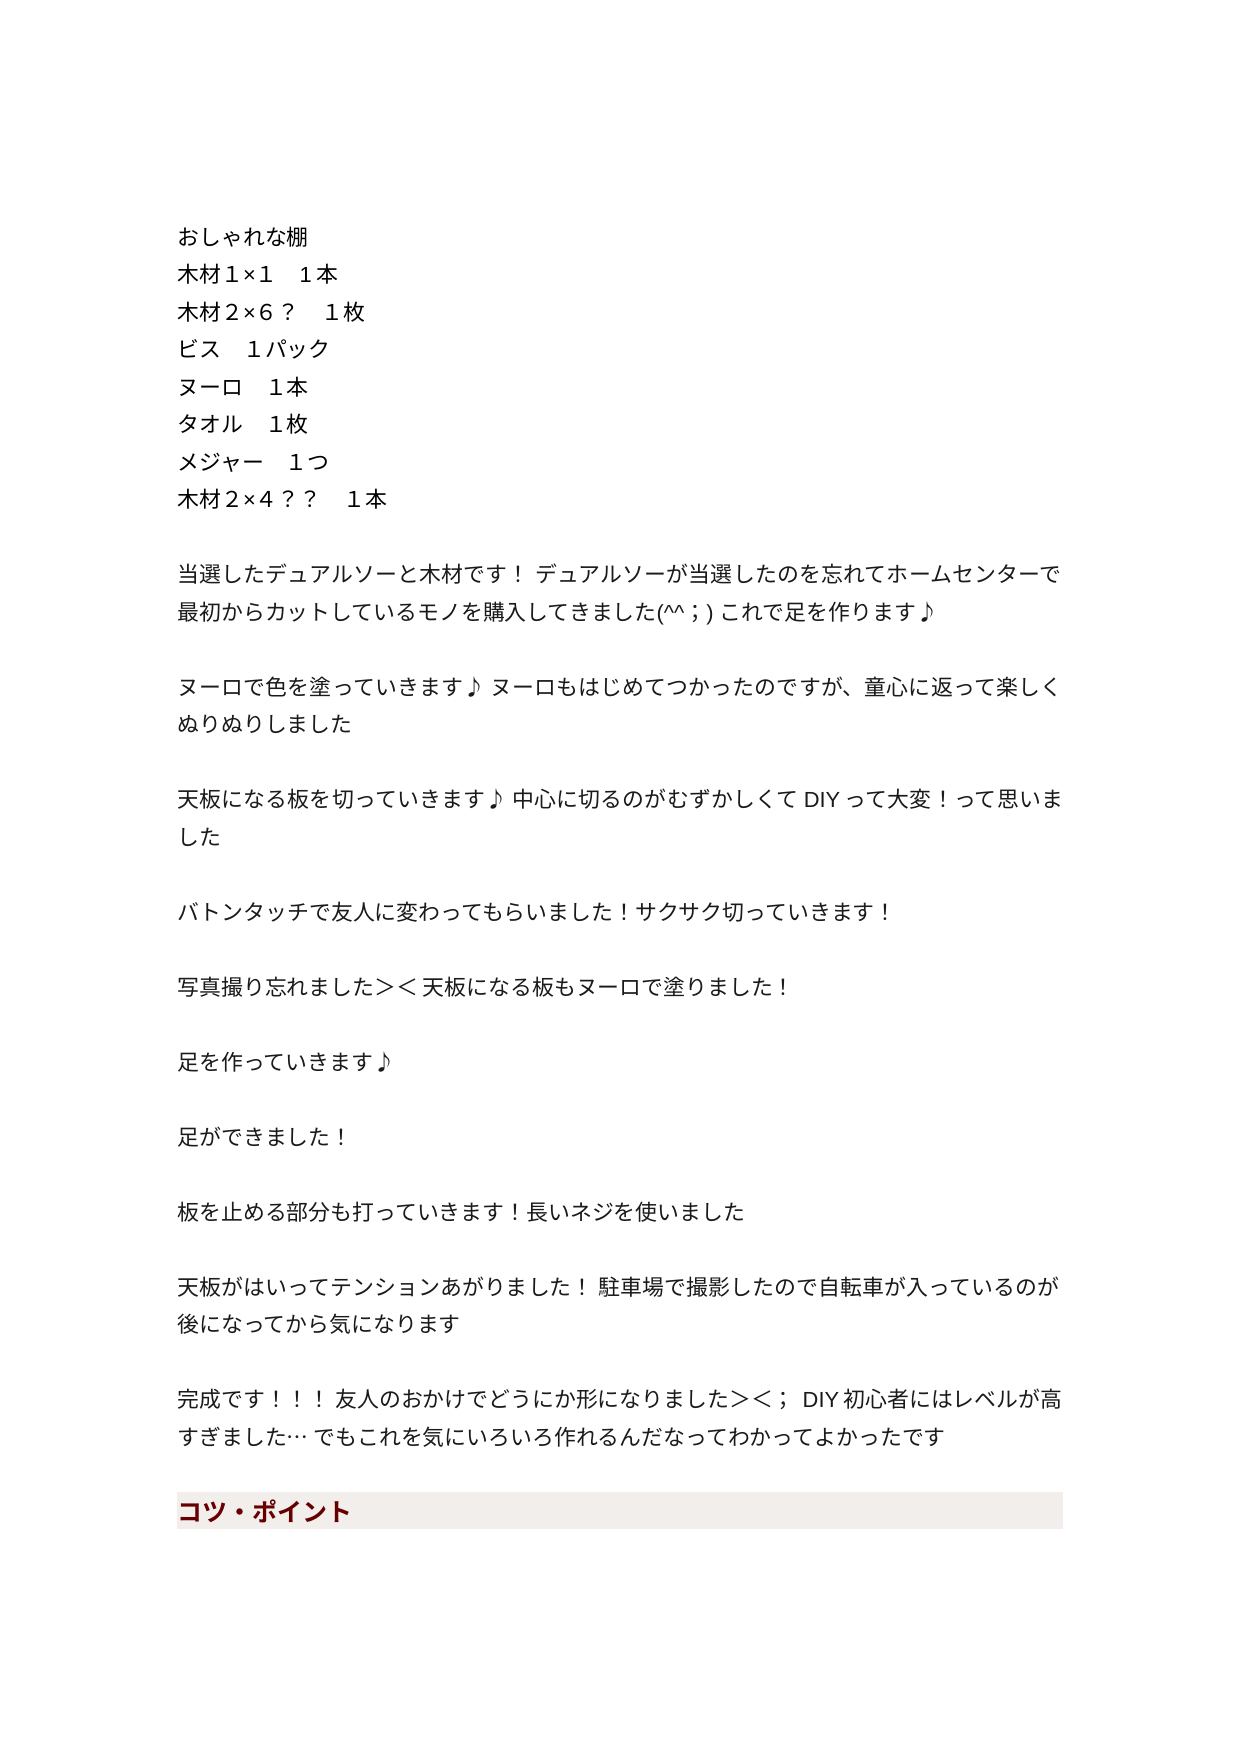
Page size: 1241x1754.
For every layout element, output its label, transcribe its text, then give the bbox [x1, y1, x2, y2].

text 木材１×１ 1本 木材２×６？ １枚 ビス １パック ヌーロ １本 タオル １枚 メジャー １つ 木材２×４？？ １本 [177, 254, 1063, 517]
text 板を止める部分も打っていきます！長いネジを使いました [177, 1192, 1063, 1229]
text 天板になる板を切っていきます♪ 中心に切るのがむずかしくてDIYって大変！って思いました [177, 779, 1063, 854]
text 写真撮り忘れました＞＜ 天板になる板もヌーロで塗りました！ [177, 967, 1063, 1004]
text ヌーロで色を塗っていきます♪ ヌーロもはじめてつかったのですが、童心に返って楽しくぬりぬりしました [177, 701, 1063, 742]
text 足を作っていきます♪ [177, 1042, 1063, 1079]
text 完成です！！！ 友人のおかけでどうにか形になりました＞＜； DIY初心者にはレベルが高すぎました… でもこれを気にいろいろ作れるんだなってわかってよかったです [177, 1379, 1063, 1454]
text コツ・ポイント [177, 1492, 1063, 1529]
text 天板がはいってテンションあがりました！ 駐車場で撮影したので自転車が入っているのが後になってから気になります [177, 1301, 1063, 1342]
text 足ができました！ [177, 1117, 1063, 1154]
text おしゃれな棚 [177, 217, 1063, 254]
text バトンタッチで友人に変わってもらいました！サクサク切っていきます！ [177, 892, 1063, 929]
text 当選したデュアルソーと木材です！ デュアルソーが当選したのを忘れてホームセンターで最初からカットしているモノを購入してきました(^^；) これで足を作ります♪ [177, 589, 1063, 629]
